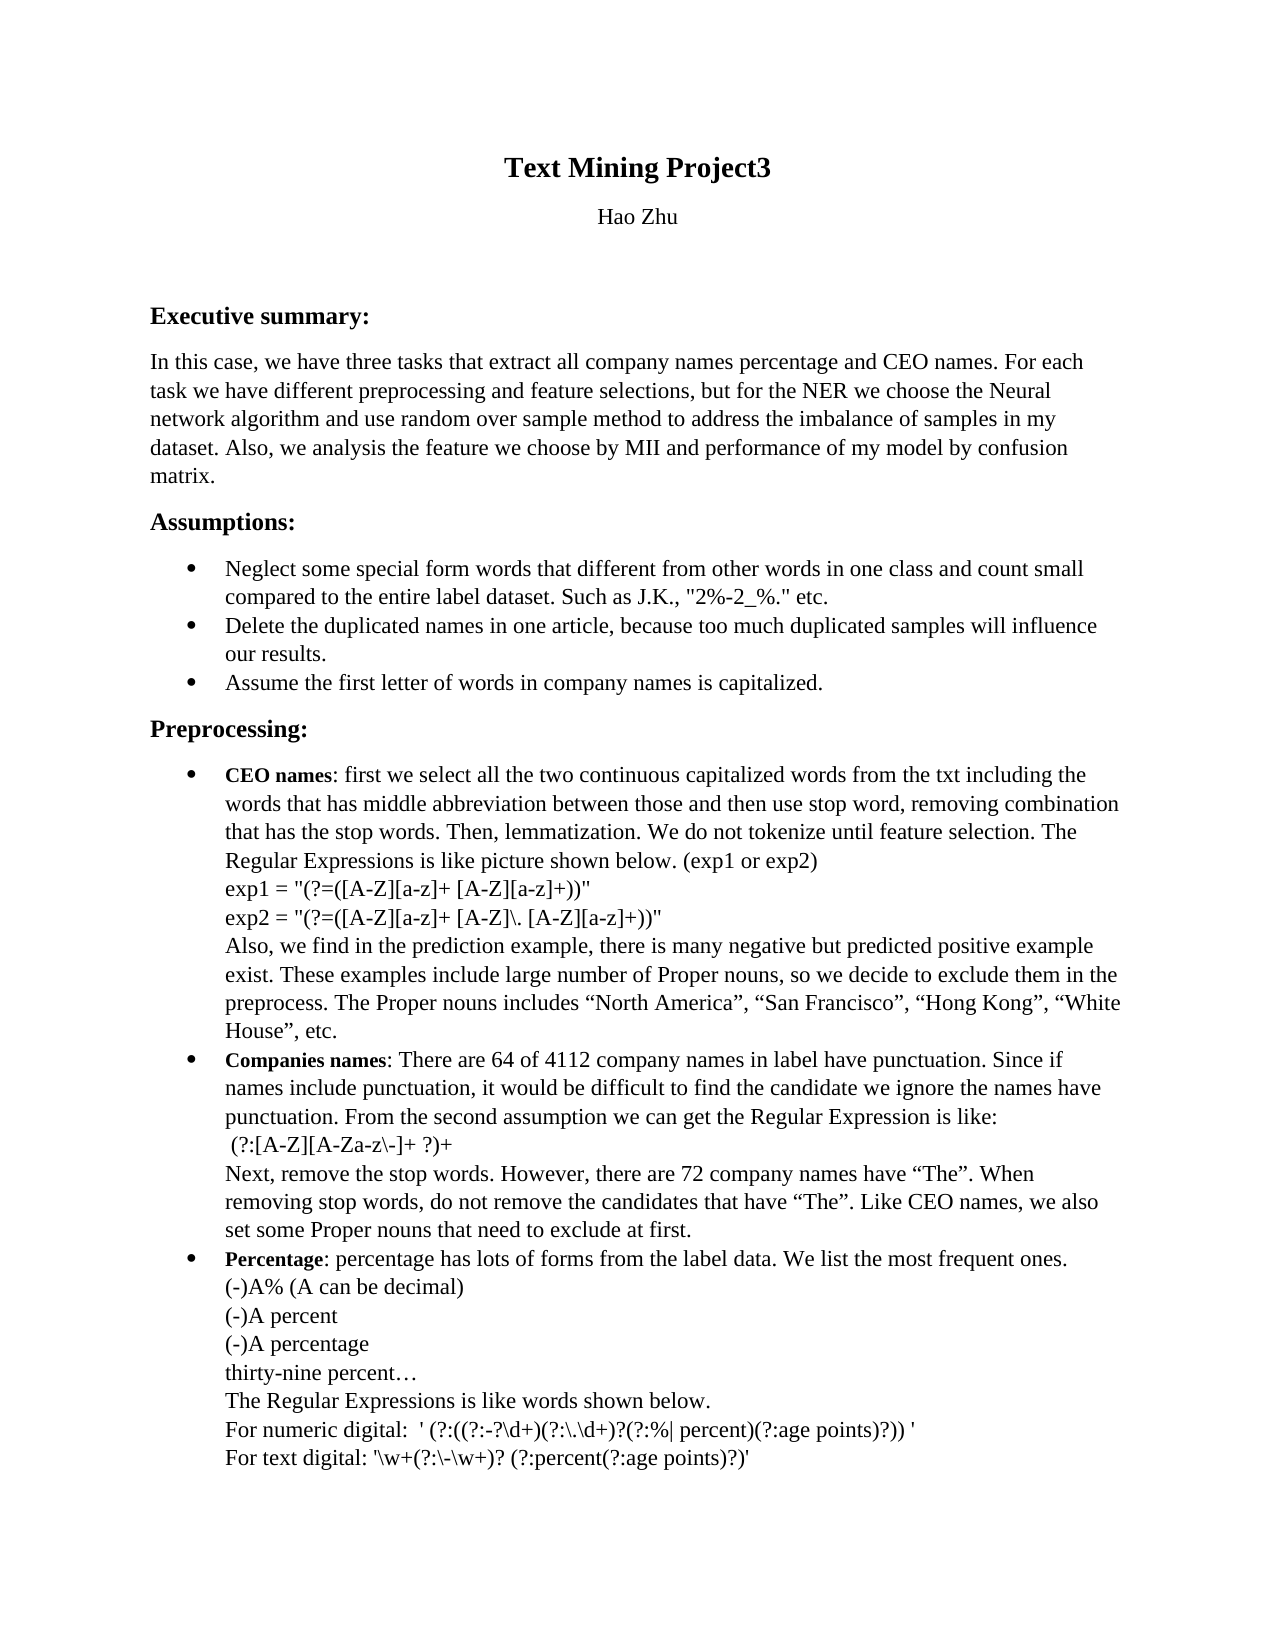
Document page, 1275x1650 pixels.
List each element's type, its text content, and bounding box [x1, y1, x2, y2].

list (-)A% (A can be decimal) [225, 1273, 1125, 1300]
list Delete the duplicated names in one article, because too much duplicated samples will influence our results. [187, 612, 1125, 667]
list Percentage: percentage has lots of forms from the label data. We list the most frequent ones. [187, 1245, 1125, 1271]
text Hao Zhu [150, 203, 1125, 229]
text Assumptions: [150, 507, 1125, 536]
list exp2 = "(?=([A-Z][a-z]+ [A-Z]\. [A-Z][a-z]+))" [225, 904, 1125, 930]
text Text Mining Project3 [150, 150, 1125, 183]
text Preprocessing: [150, 714, 1125, 743]
list CEO names: first we select all the two continuous capitalized words from the txt including the words that has middle abbreviation between those and then use stop word, removing combination that has the stop words. Then, lemmatization. We do not tokenize until feature selection. The Regular Expressions is like picture shown below. (exp1 or exp2) [187, 762, 1125, 873]
text In this case, we have three tasks that extract all company names percentage and CEO names. For each task we have different preprocessing and feature selections, but for the NER we choose the Neural network algorithm and use random over sample method to address the imbalance of samples in my dataset. Also, we analysis the feature we choose by MII and performance of my model by confusion matrix. [150, 348, 1125, 488]
list For numeric digital: ' (?:((?:-?\d+)(?:\.\d+)?(?:%| percent)(?:age points)?)) ' [225, 1416, 1125, 1442]
list Also, we find in the prediction example, there is many negative but predicted positive example exist. These examples include large number of Proper nouns, so we decide to exclude them in the preprocess. The Proper nouns includes “North America”, “San Francisco”, “Hong Kong”, “White House”, etc. [225, 932, 1125, 1044]
list Assume the first letter of words in company names is capitalized. [187, 669, 1125, 695]
list (-)A percentage [225, 1330, 1125, 1357]
list Companies names: There are 64 of 4112 company names in label have punctuation. Since if names include punctuation, it would be difficult to find the candidate we ignore the names have punctuation. From the second assumption we can get the Regular Expression is like: [187, 1046, 1125, 1129]
list Neglect some special form words that different from other words in one class and count small compared to the entire label dataset. Such as J.K., "2%-2_%." etc. [187, 555, 1125, 610]
list (?:[A-Z][A-Za-z\-]+ ?)+ [225, 1131, 1125, 1158]
text Executive summary: [150, 301, 1125, 329]
list Next, remove the stop words. However, there are 72 company names have “The”. When removing stop words, do not remove the candidates that have “The”. Like CEO names, we also set some Proper nouns that need to exclude at first. [225, 1160, 1125, 1243]
list exp1 = "(?=([A-Z][a-z]+ [A-Z][a-z]+))" [225, 875, 1125, 902]
list (-)A percent [225, 1302, 1125, 1328]
list thirty-nine percent… [225, 1359, 1125, 1385]
list The Regular Expressions is like words shown below. [225, 1387, 1125, 1413]
list For text digital: '\w+(?:\-\w+)? (?:percent(?:age points)?)' [225, 1444, 1125, 1471]
